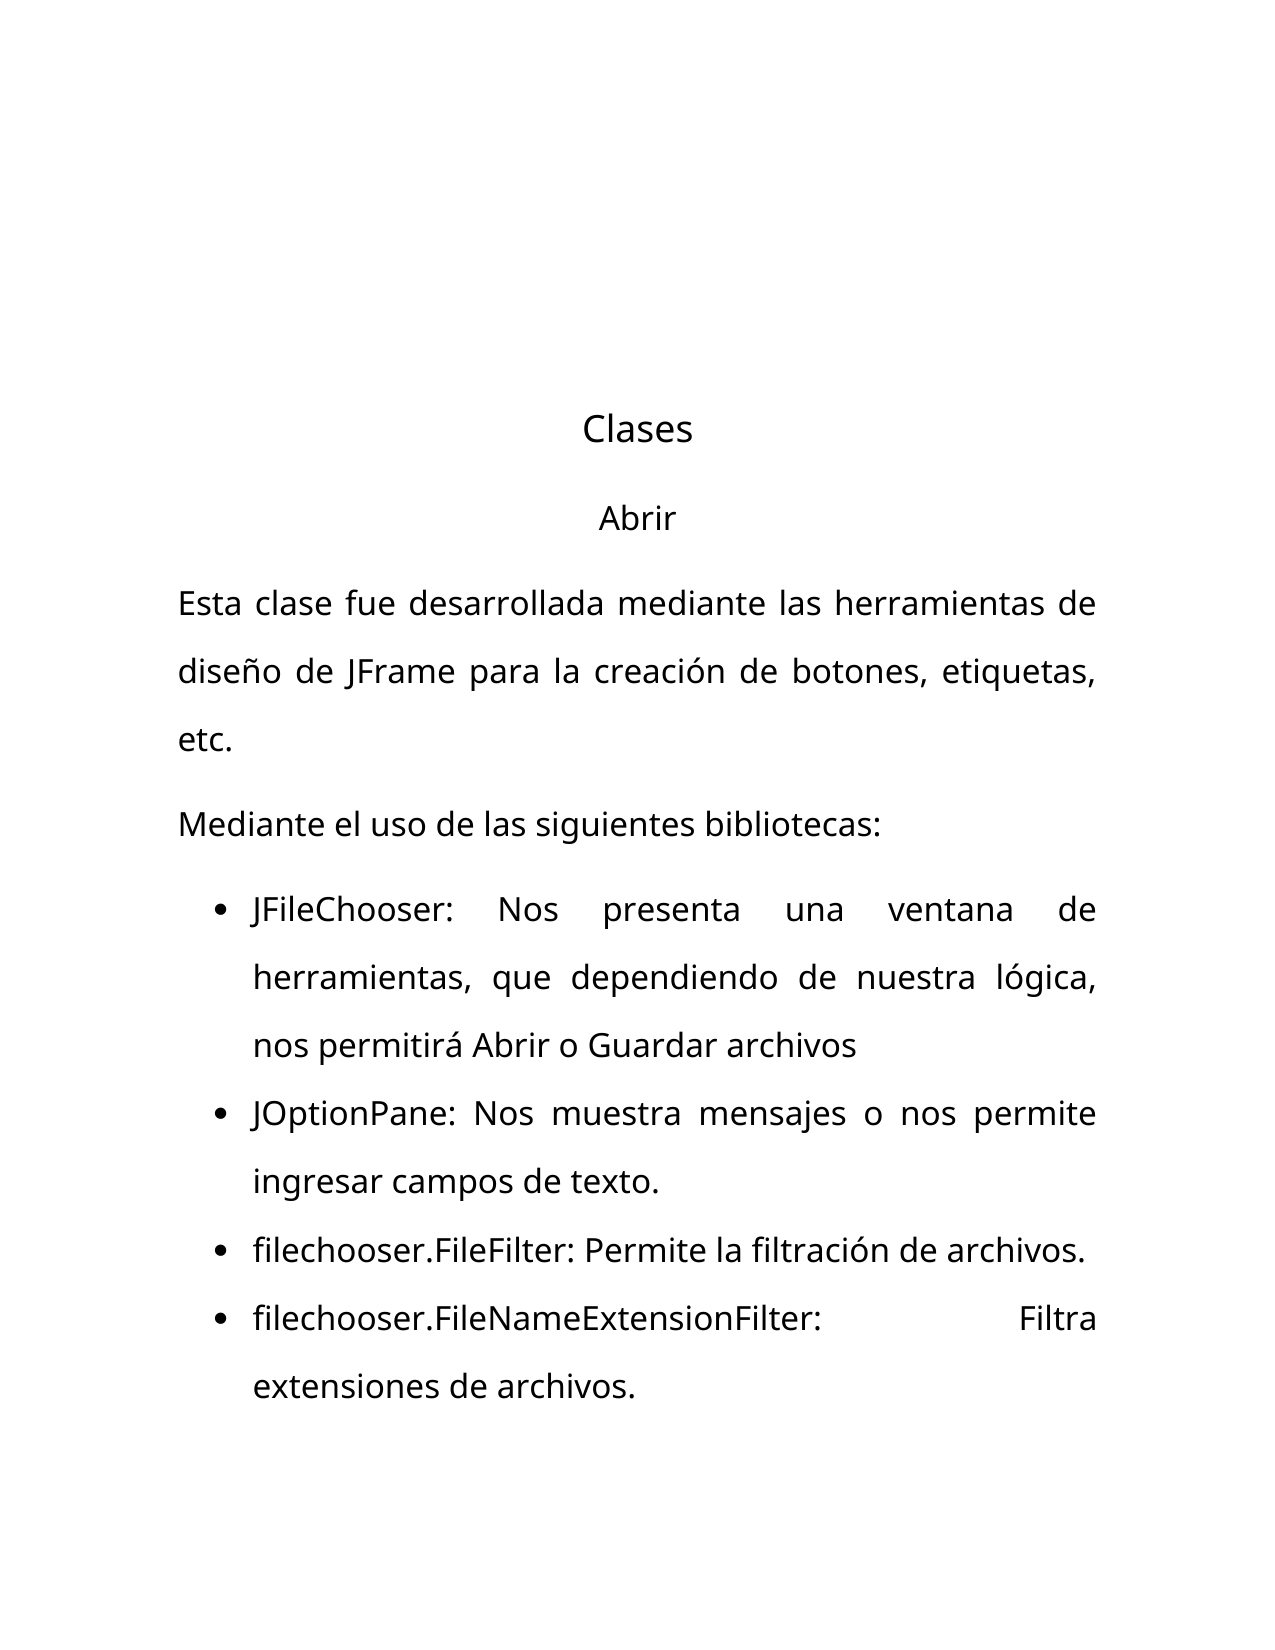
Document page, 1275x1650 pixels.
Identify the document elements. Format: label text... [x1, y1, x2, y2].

text Abrir [177, 495, 1098, 541]
text Clases [177, 402, 1098, 453]
list JOptionPane: Nos muestra mensajes o nos permite ingresar campos de texto. [215, 1090, 1098, 1204]
text Mediante el uso de las siguientes bibliotecas: [177, 801, 1098, 846]
list filechooser.FileFilter: Permite la filtración de archivos. [215, 1226, 1098, 1272]
list filechooser.FileNameExtensionFilter: Filtra extensiones de archivos. [215, 1294, 1098, 1408]
list JFileChooser: Nos presenta una ventana de herramientas, que dependiendo de nuestra lógica, nos permitirá Abrir o Guardar archivos [215, 886, 1098, 1067]
text Esta clase fue desarrollada mediante las herramientas de diseño de JFrame para la creación de botones, etiquetas, etc. [177, 580, 1098, 762]
